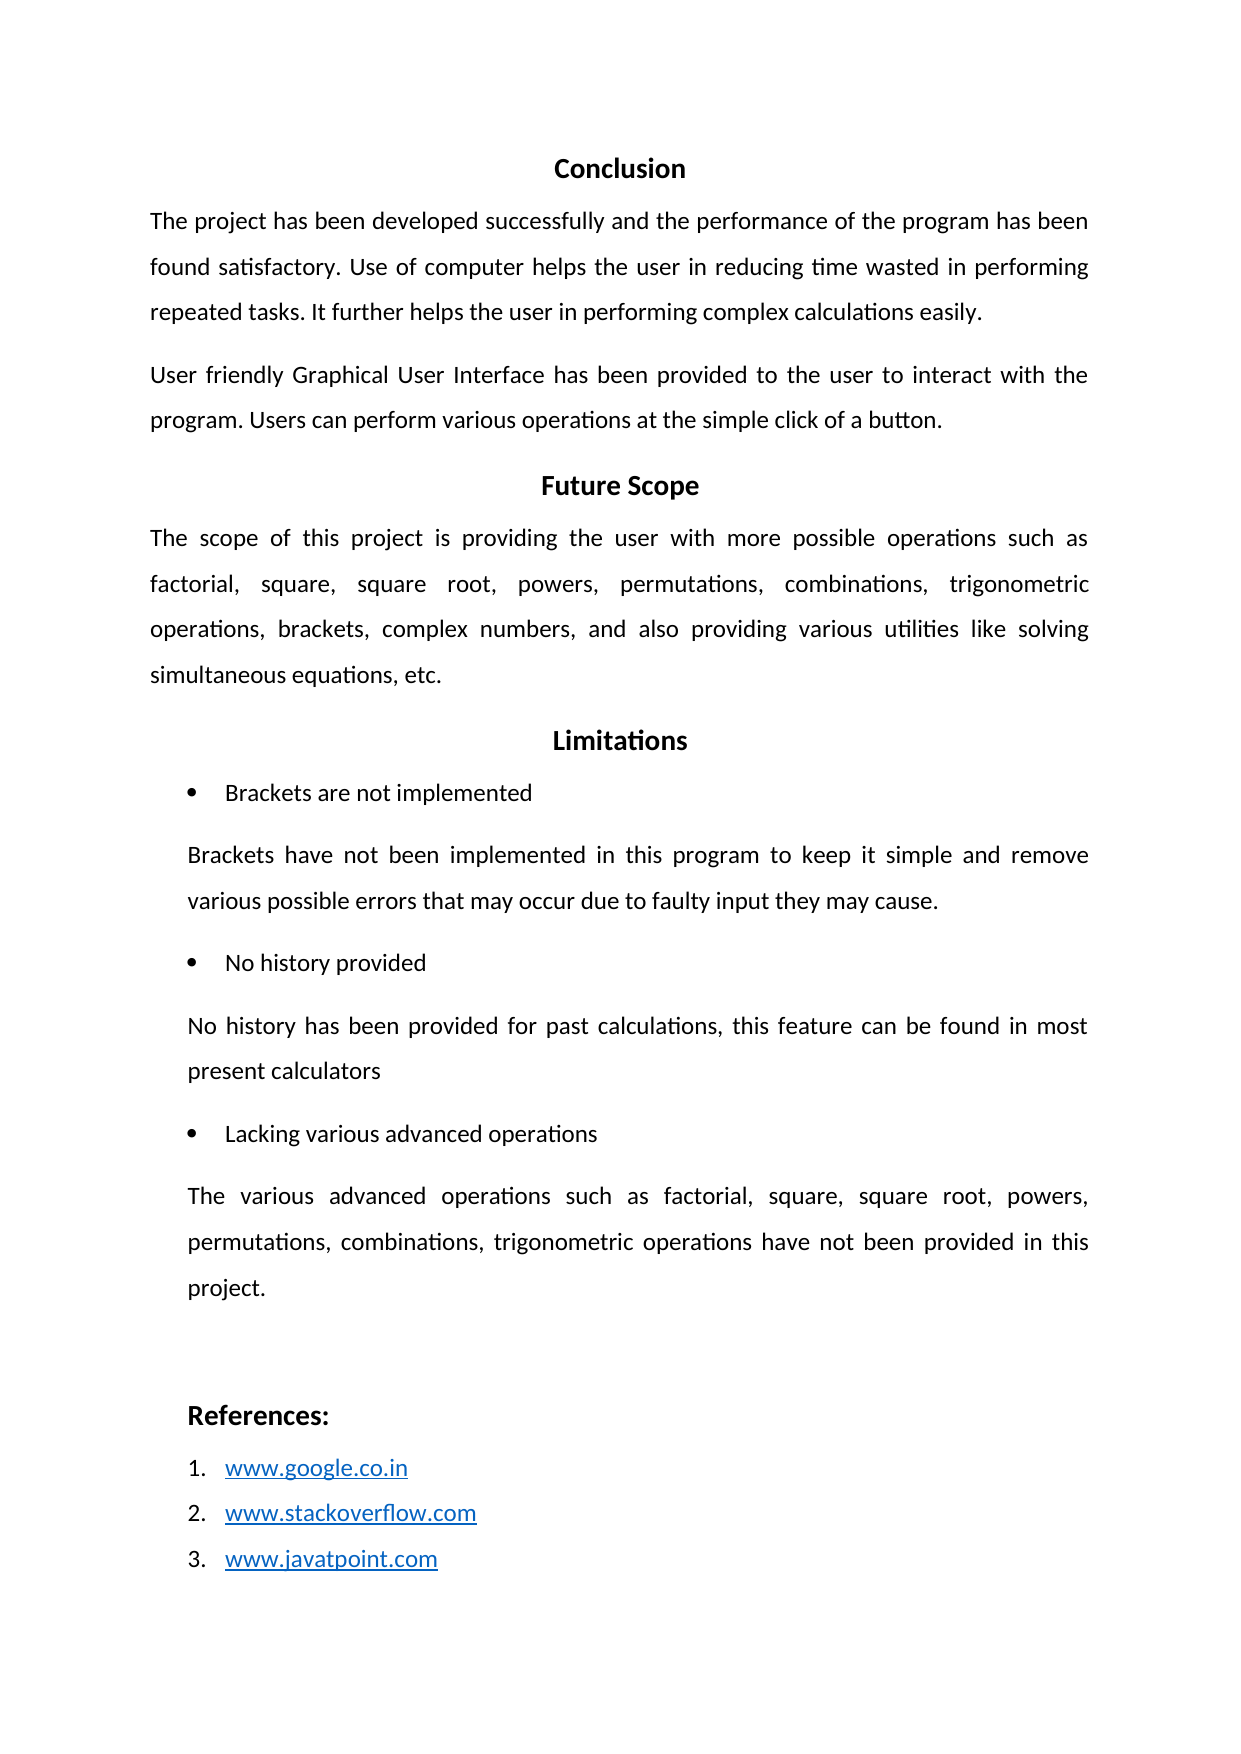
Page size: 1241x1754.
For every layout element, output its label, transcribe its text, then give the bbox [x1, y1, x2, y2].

text Conclusion [150, 150, 1090, 186]
text Future Scope [150, 467, 1090, 503]
list No history provided [187, 947, 1090, 978]
list Lacking various advanced operations [187, 1118, 1090, 1148]
text Limitations [150, 722, 1090, 757]
text No history has been provided for past calculations, this feature can be found in most present calculators [187, 1010, 1090, 1086]
list Brackets are not implemented [187, 777, 1090, 807]
text Brackets have not been implemented in this program to keep it simple and remove various possible errors that may occur due to faulty input they may cause. [187, 839, 1090, 916]
list www.javatpoint.com [187, 1543, 1090, 1574]
list www.stackoverflow.com [187, 1497, 1090, 1528]
text References: [187, 1397, 1090, 1432]
text The project has been developed successfully and the performance of the program has been found satisfactory. Use of computer helps the user in reducing time wasted in performing repeated tasks. It further helps the user in performing complex calculations easily. [150, 205, 1090, 327]
list www.google.co.in [187, 1452, 1090, 1482]
text The scope of this project is providing the user with more possible operations such as factorial, square, square root, powers, permutations, combinations, trigonometric operations, brackets, complex numbers, and also providing various utilities like solving simultaneous equations, etc. [150, 522, 1090, 690]
text User friendly Graphical User Interface has been provided to the user to interact with the program. Users can perform various operations at the simple click of a button. [150, 359, 1090, 435]
text The various advanced operations such as factorial, square, square root, powers, permutations, combinations, trigonometric operations have not been provided in this project. [187, 1180, 1090, 1302]
